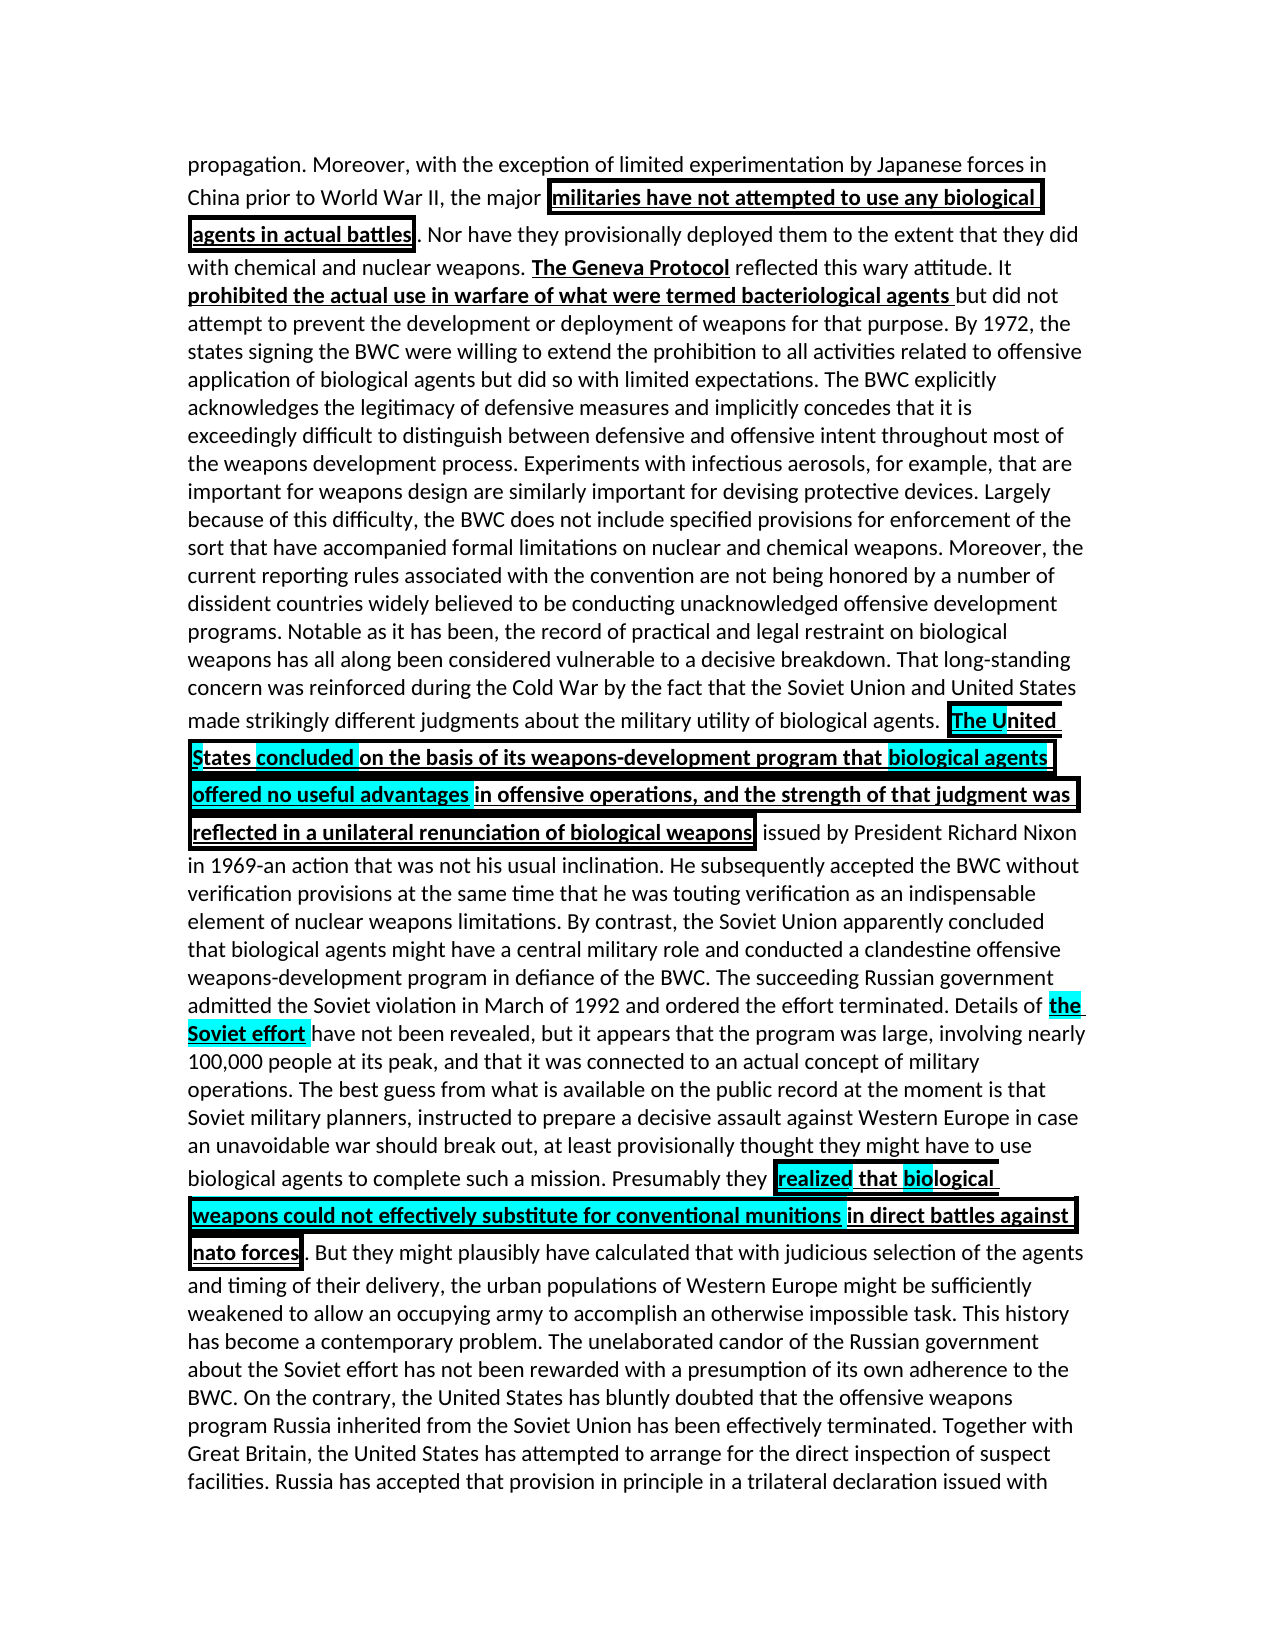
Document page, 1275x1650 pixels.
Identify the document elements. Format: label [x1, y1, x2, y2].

text [187, 150, 1087, 1495]
